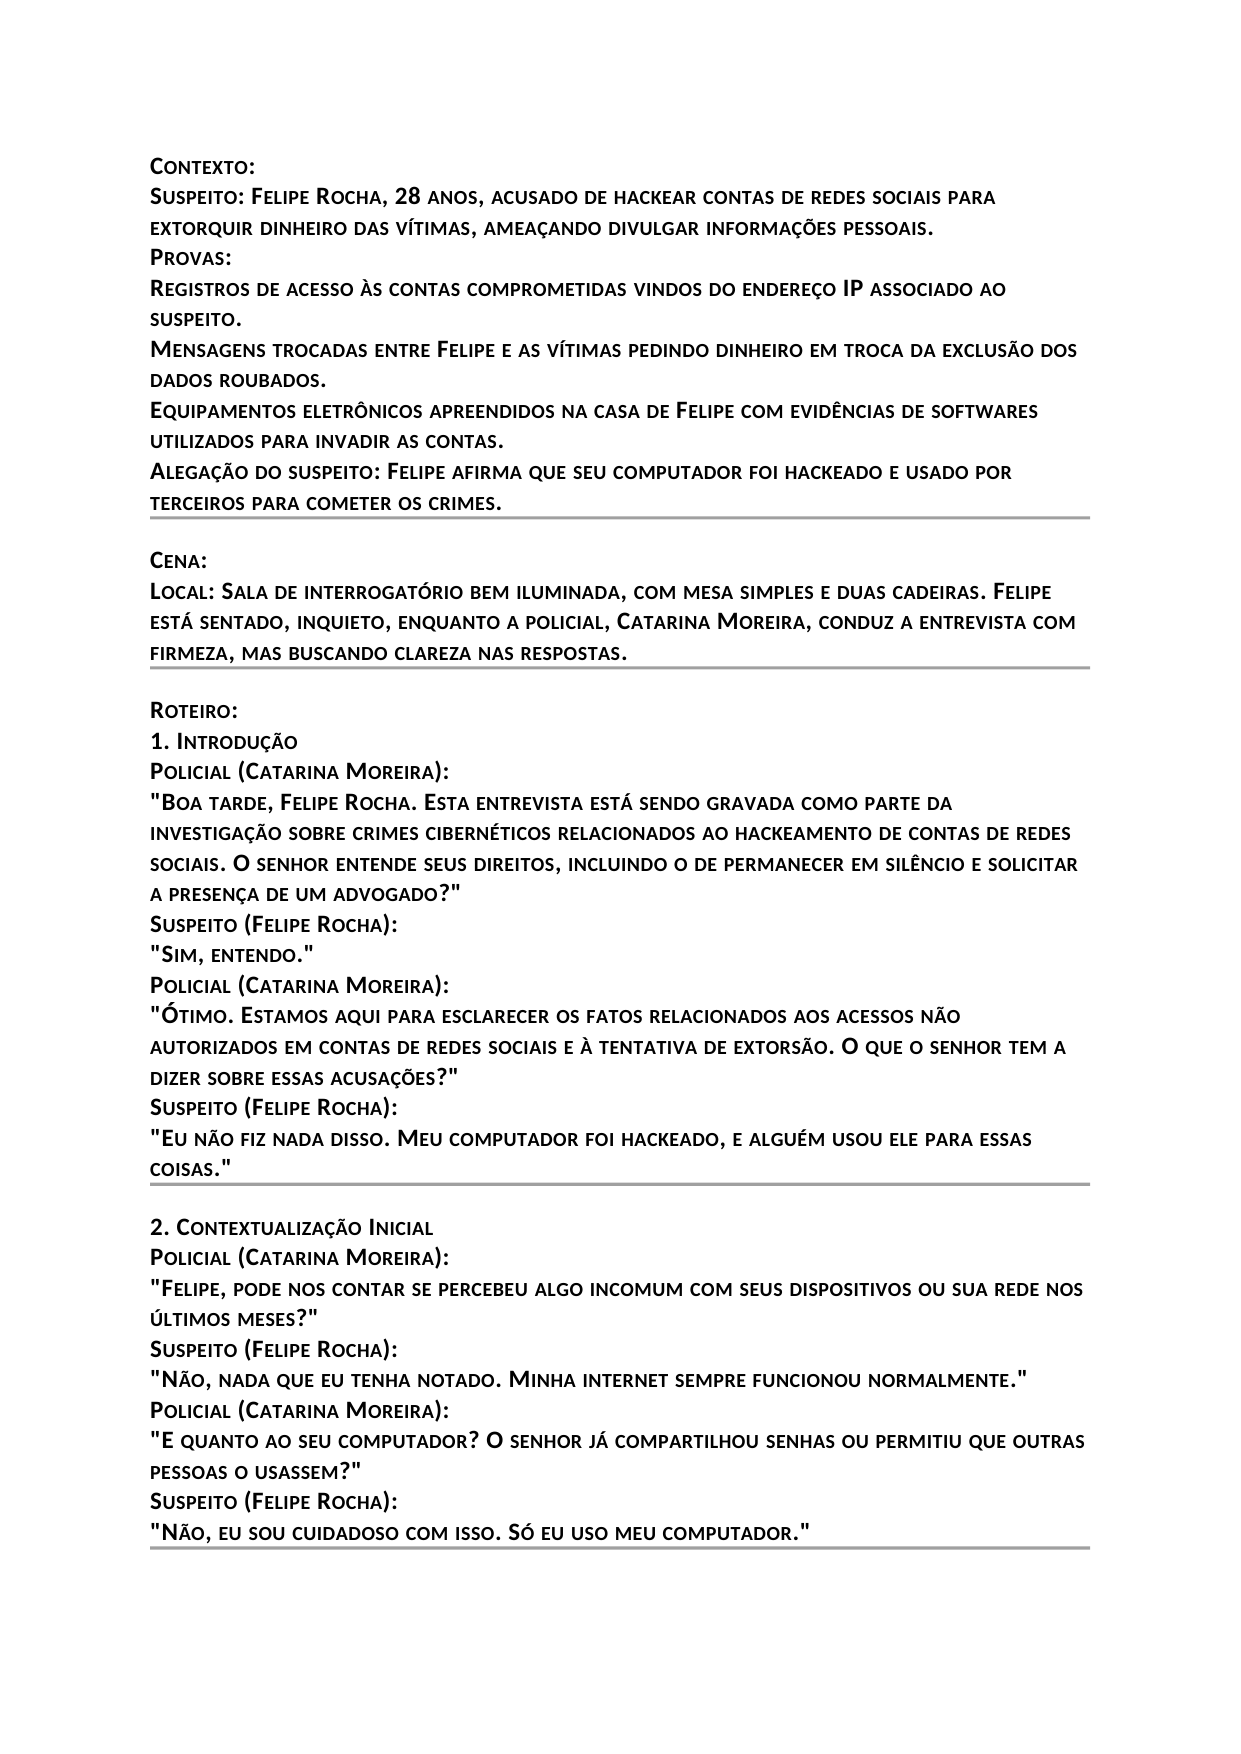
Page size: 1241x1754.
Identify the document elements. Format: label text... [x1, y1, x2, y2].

text Cena: Local: Sala de interrogatório bem iluminada, com mesa simples e duas cadeiras. Felipe está sentado, inquieto, enquanto a policial, Catarina Moreira, conduz a entrevista com firmeza, mas buscando clareza nas respostas. [150, 544, 1090, 666]
text Suspeito (Felipe Rocha): "Não, eu sou cuidadoso com isso. Só eu uso meu computador." [150, 1485, 1090, 1546]
text 1. Introdução [150, 725, 1090, 755]
text Roteiro: [150, 694, 1090, 725]
text Policial (Catarina Moreira): "Boa tarde, Felipe Rocha. Esta entrevista está sendo gravada como parte da investigação sobre crimes cibernéticos relacionados ao hackeamento de contas de redes sociais. O senhor entende seus direitos, incluindo o de permanecer em silêncio e solicitar a presença de um advogado?" [150, 755, 1090, 908]
text Mensagens trocadas entre Felipe e as vítimas pedindo dinheiro em troca da exclusão dos dados roubados. [150, 333, 1090, 394]
text Equipamentos eletrônicos apreendidos na casa de Felipe com evidências de softwares utilizados para invadir as contas. Alegação do suspeito: Felipe afirma que seu computador foi hackeado e usado por terceiros para cometer os crimes. [150, 394, 1090, 516]
text Registros de acesso às contas comprometidas vindos do endereço IP associado ao suspeito. [150, 272, 1090, 333]
text Suspeito (Felipe Rocha): "Não, nada que eu tenha notado. Minha internet sempre funcionou normalmente." [150, 1333, 1090, 1394]
text 2. Contextualização Inicial [150, 1211, 1090, 1241]
text Suspeito (Felipe Rocha): "Sim, entendo." [150, 908, 1090, 969]
text Suspeito (Felipe Rocha): "Eu não fiz nada disso. Meu computador foi hackeado, e alguém usou ele para essas coisas." [150, 1091, 1090, 1182]
text Policial (Catarina Moreira): "Felipe, pode nos contar se percebeu algo incomum com seus dispositivos ou sua rede nos últimos meses?" [150, 1241, 1090, 1333]
text Contexto: Suspeito: Felipe Rocha, 28 anos, acusado de hackear contas de redes sociais para extorquir dinheiro das vítimas, ameaçando divulgar informações pessoais. Provas: [150, 150, 1090, 272]
text Policial (Catarina Moreira): "Ótimo. Estamos aqui para esclarecer os fatos relacionados aos acessos não autorizados em contas de redes sociais e à tentativa de extorsão. O que o senhor tem a dizer sobre essas acusações?" [150, 969, 1090, 1091]
text Policial (Catarina Moreira): "E quanto ao seu computador? O senhor já compartilhou senhas ou permitiu que outras pessoas o usassem?" [150, 1394, 1090, 1485]
